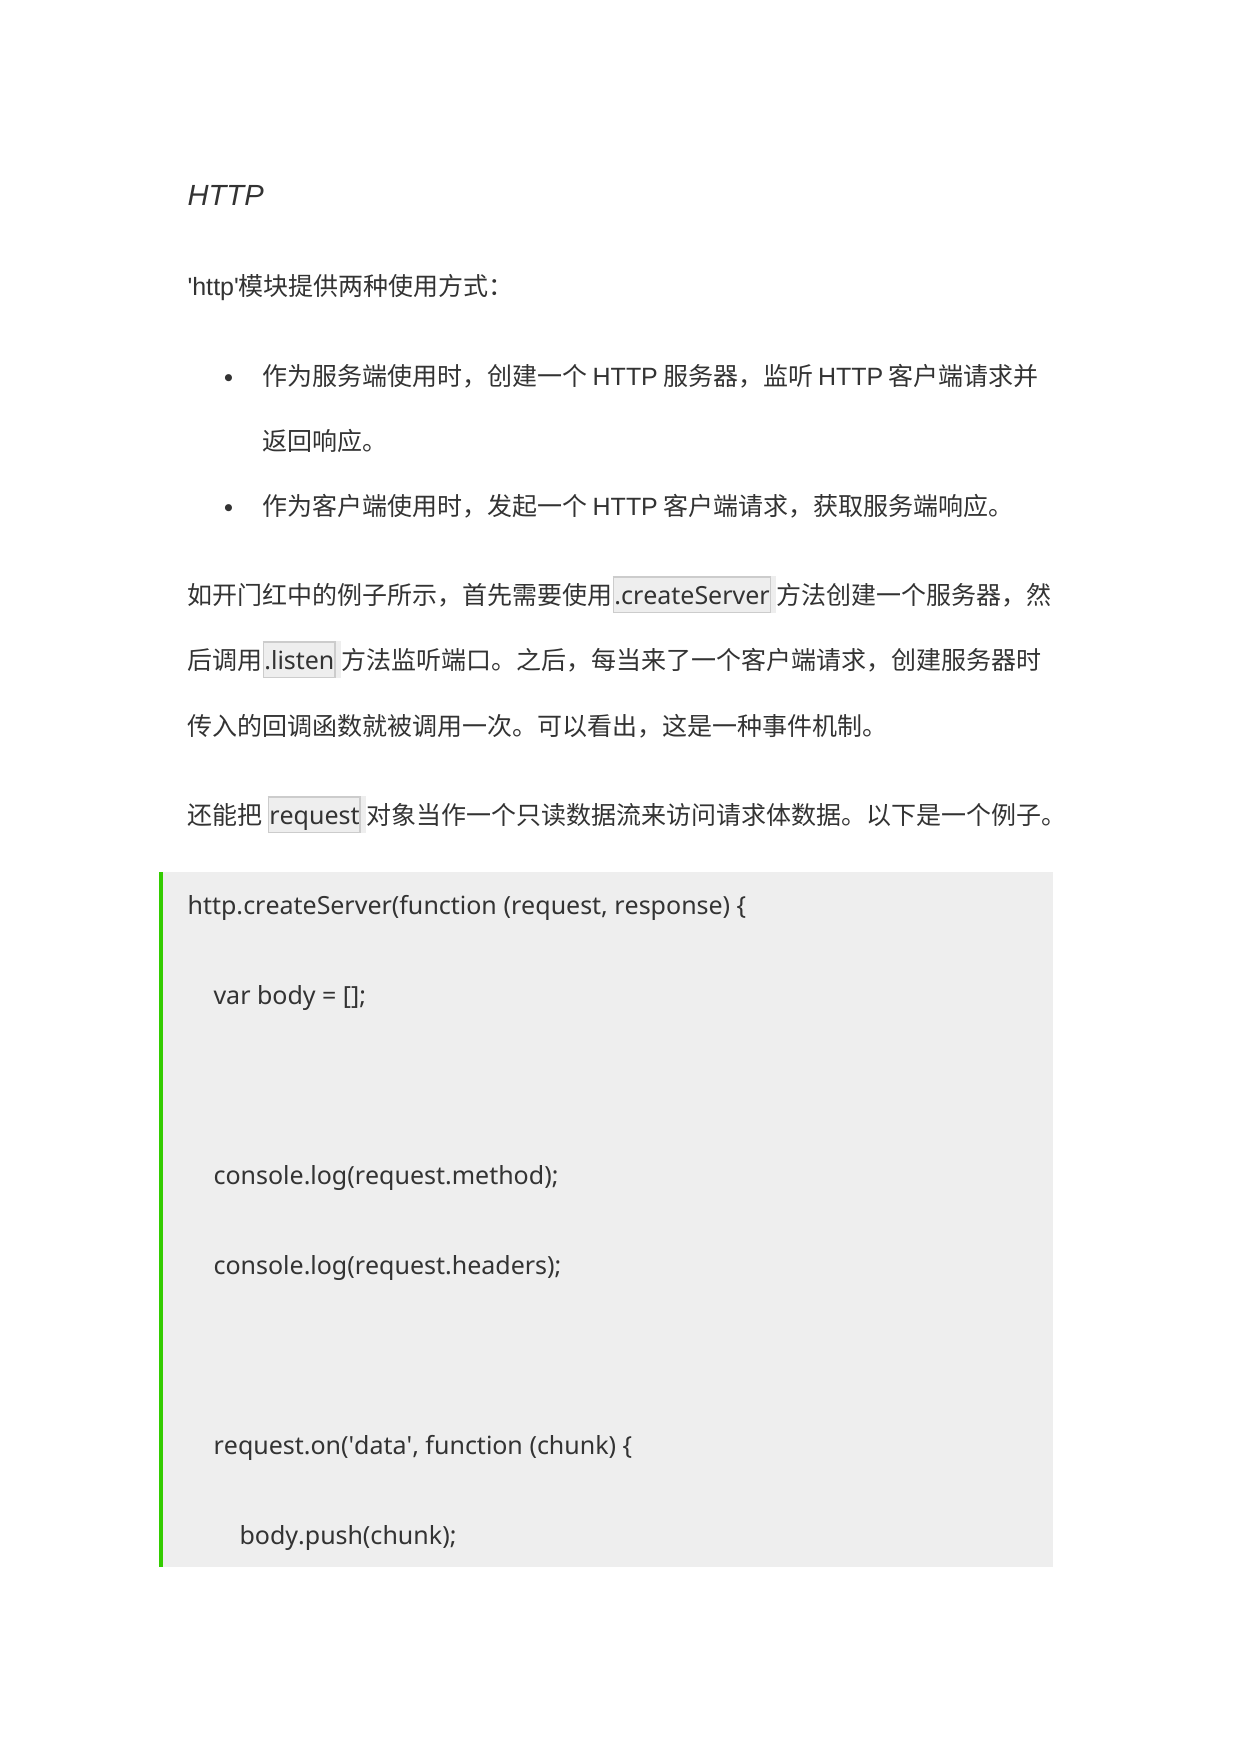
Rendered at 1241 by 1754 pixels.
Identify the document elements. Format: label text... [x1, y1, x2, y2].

list 作为服务端使用时，创建一个HTTP服务器，监听HTTP客户端请求并返回响应。 [225, 342, 1053, 472]
text console.log(request.method); [163, 1142, 1053, 1207]
text http.createServer(function (request, response) { [163, 872, 1053, 937]
text 'http'模块提供两种使用方式： [187, 252, 1053, 317]
text body.push(chunk); [163, 1502, 1053, 1567]
subtitle HTTP [187, 162, 1053, 227]
list 作为客户端使用时，发起一个HTTP客户端请求，获取服务端响应。 [225, 472, 1053, 537]
text 如开门红中的例子所示，首先需要使用.createServer方法创建一个服务器，然后调用.listen方法监听端口。之后，每当来了一个客户端请求，创建服务器时传入的回调函数就被调用一次。可以看出，这是一种事件机制。 [187, 562, 1053, 757]
text console.log(request.headers); [163, 1232, 1053, 1297]
text request.on('data', function (chunk) { [163, 1412, 1053, 1477]
text 还能把request对象当作一个只读数据流来访问请求体数据。以下是一个例子。 [187, 782, 1053, 847]
text var body = []; [163, 962, 1053, 1027]
